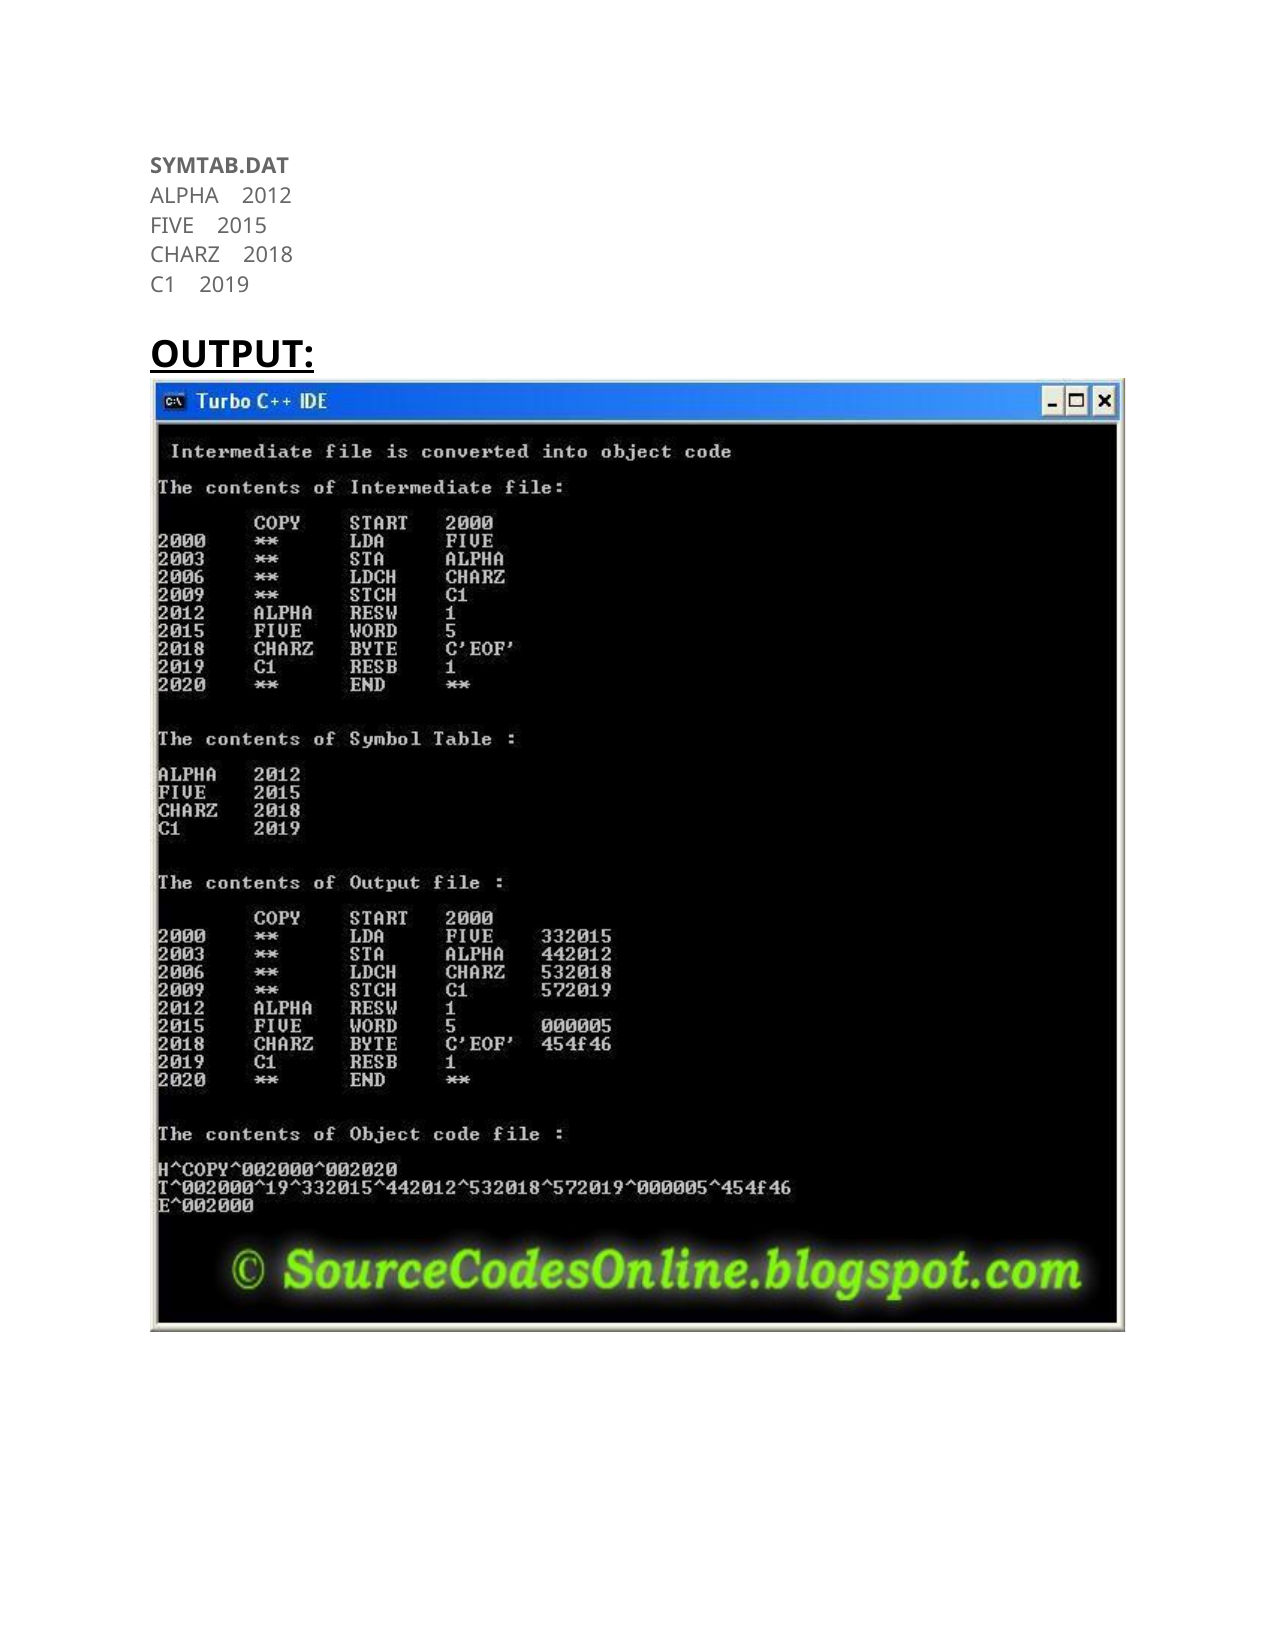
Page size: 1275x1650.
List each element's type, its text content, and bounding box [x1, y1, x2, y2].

picture [150, 378, 1125, 1332]
text OUTPUT: [150, 327, 1125, 378]
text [150, 150, 1125, 327]
